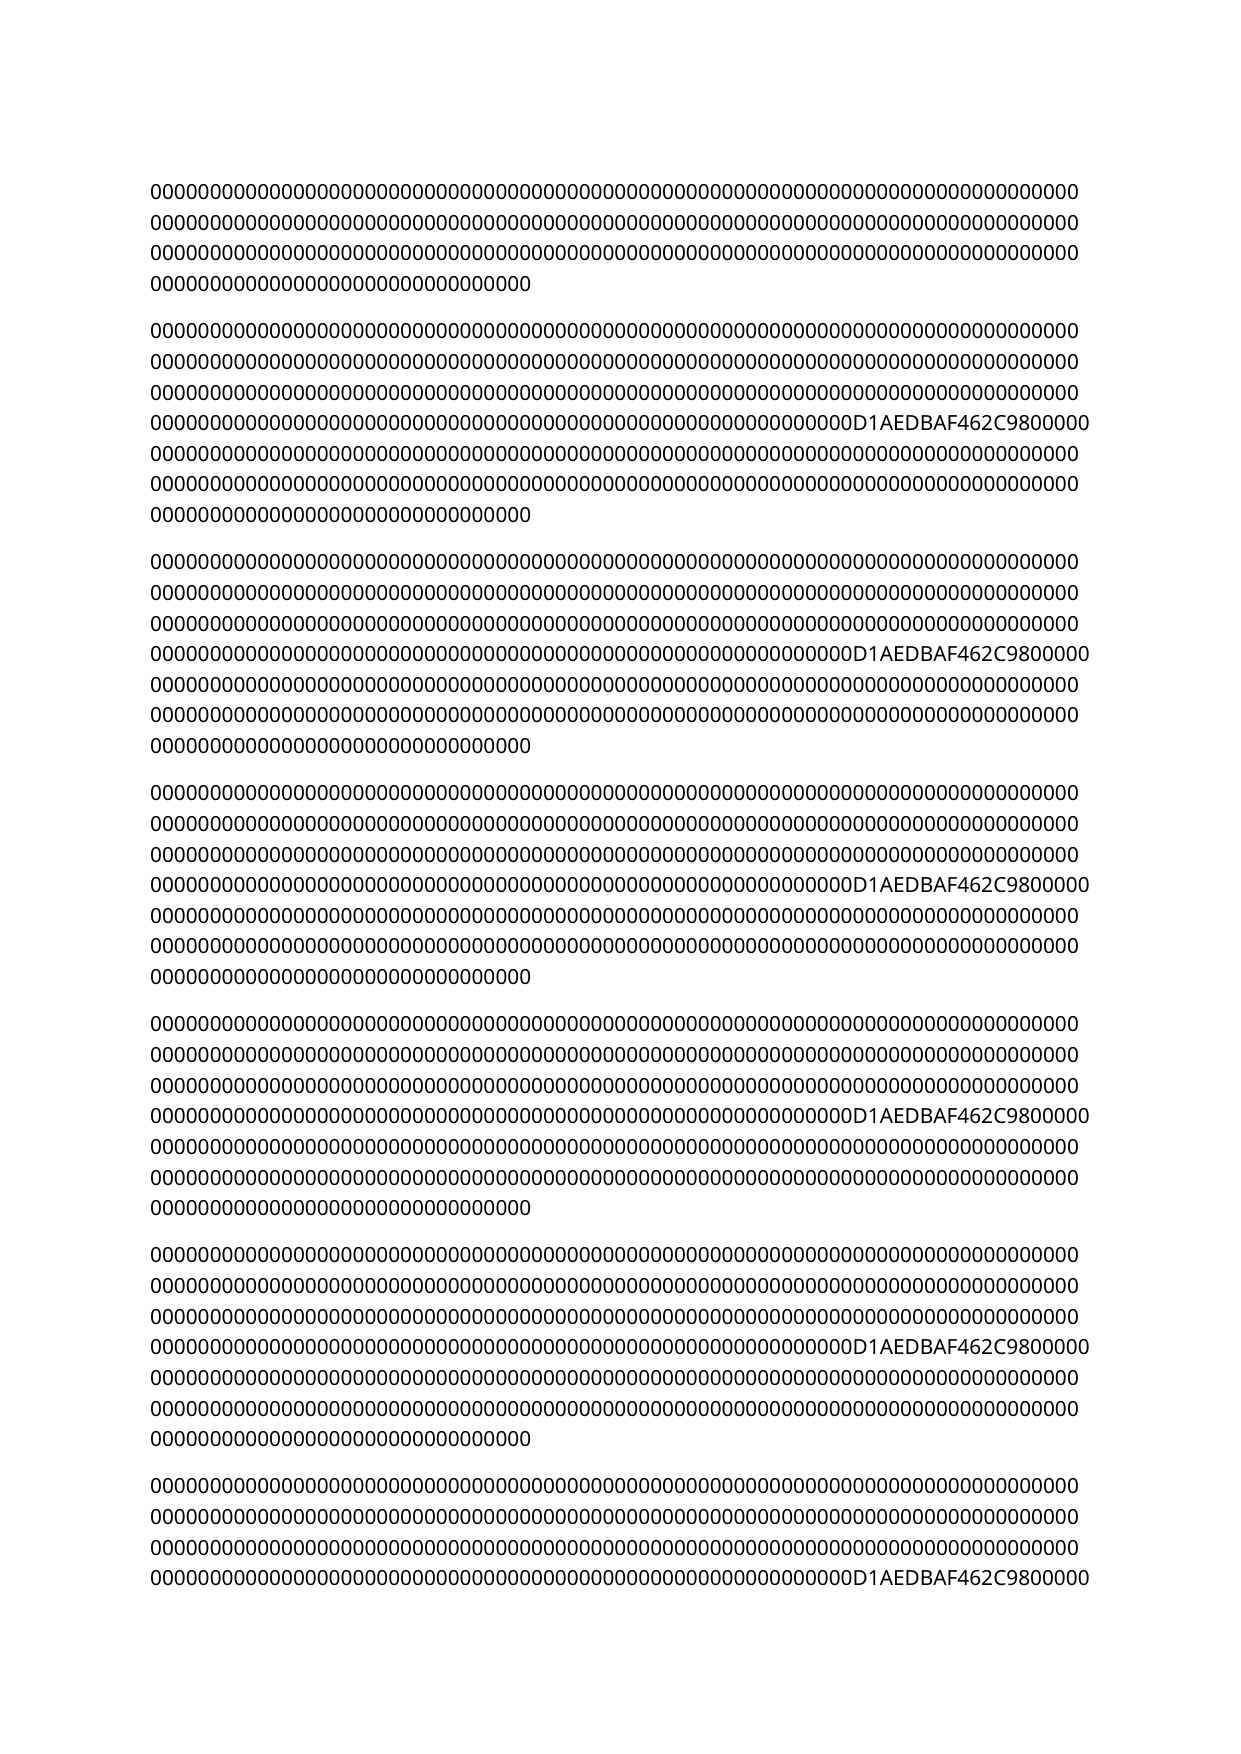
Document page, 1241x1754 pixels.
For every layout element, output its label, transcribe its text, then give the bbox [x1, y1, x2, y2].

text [150, 177, 1090, 297]
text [150, 1472, 1090, 1592]
